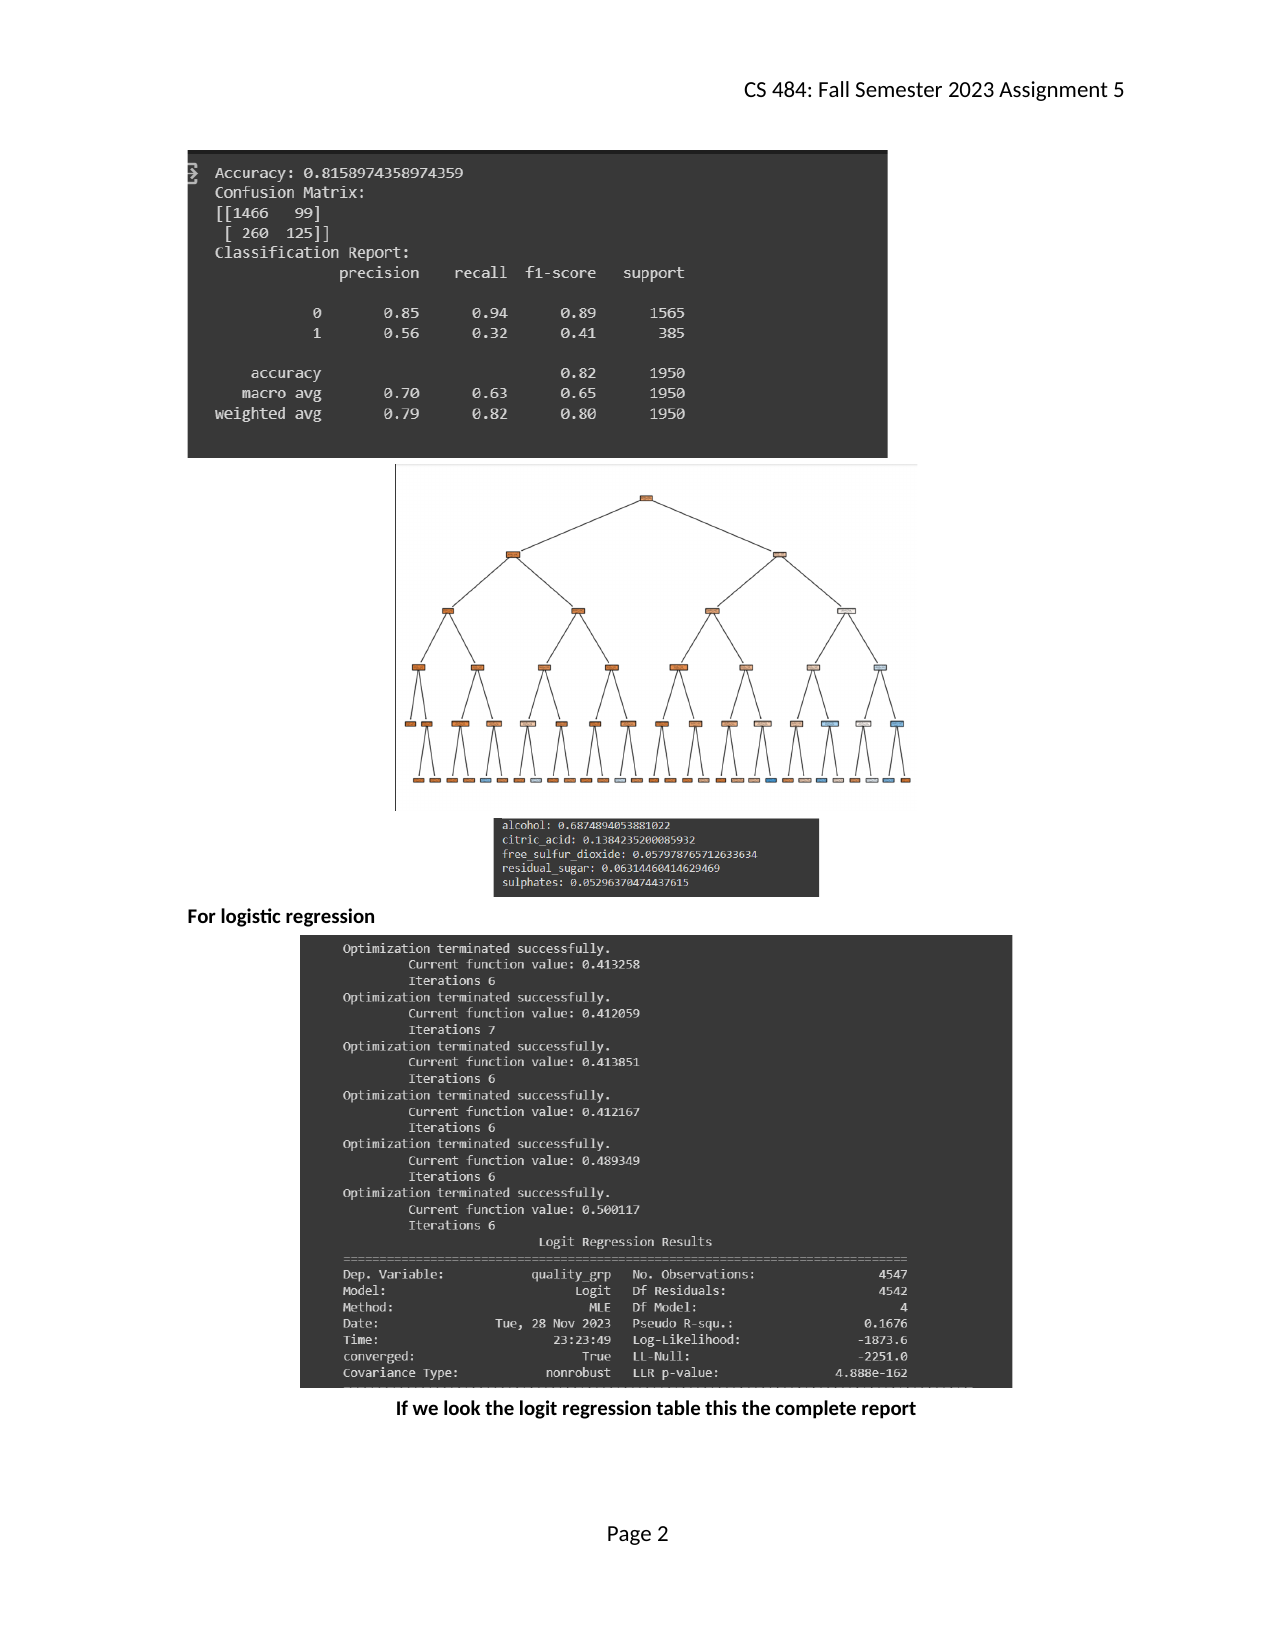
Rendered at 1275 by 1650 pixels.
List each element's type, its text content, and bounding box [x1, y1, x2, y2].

picture [187, 150, 888, 458]
picture [300, 935, 1013, 1388]
list For logistic regression [187, 904, 1125, 929]
picture [395, 464, 918, 811]
picture [493, 818, 820, 897]
list If we look the logit regression table this the complete report [187, 1395, 1125, 1420]
